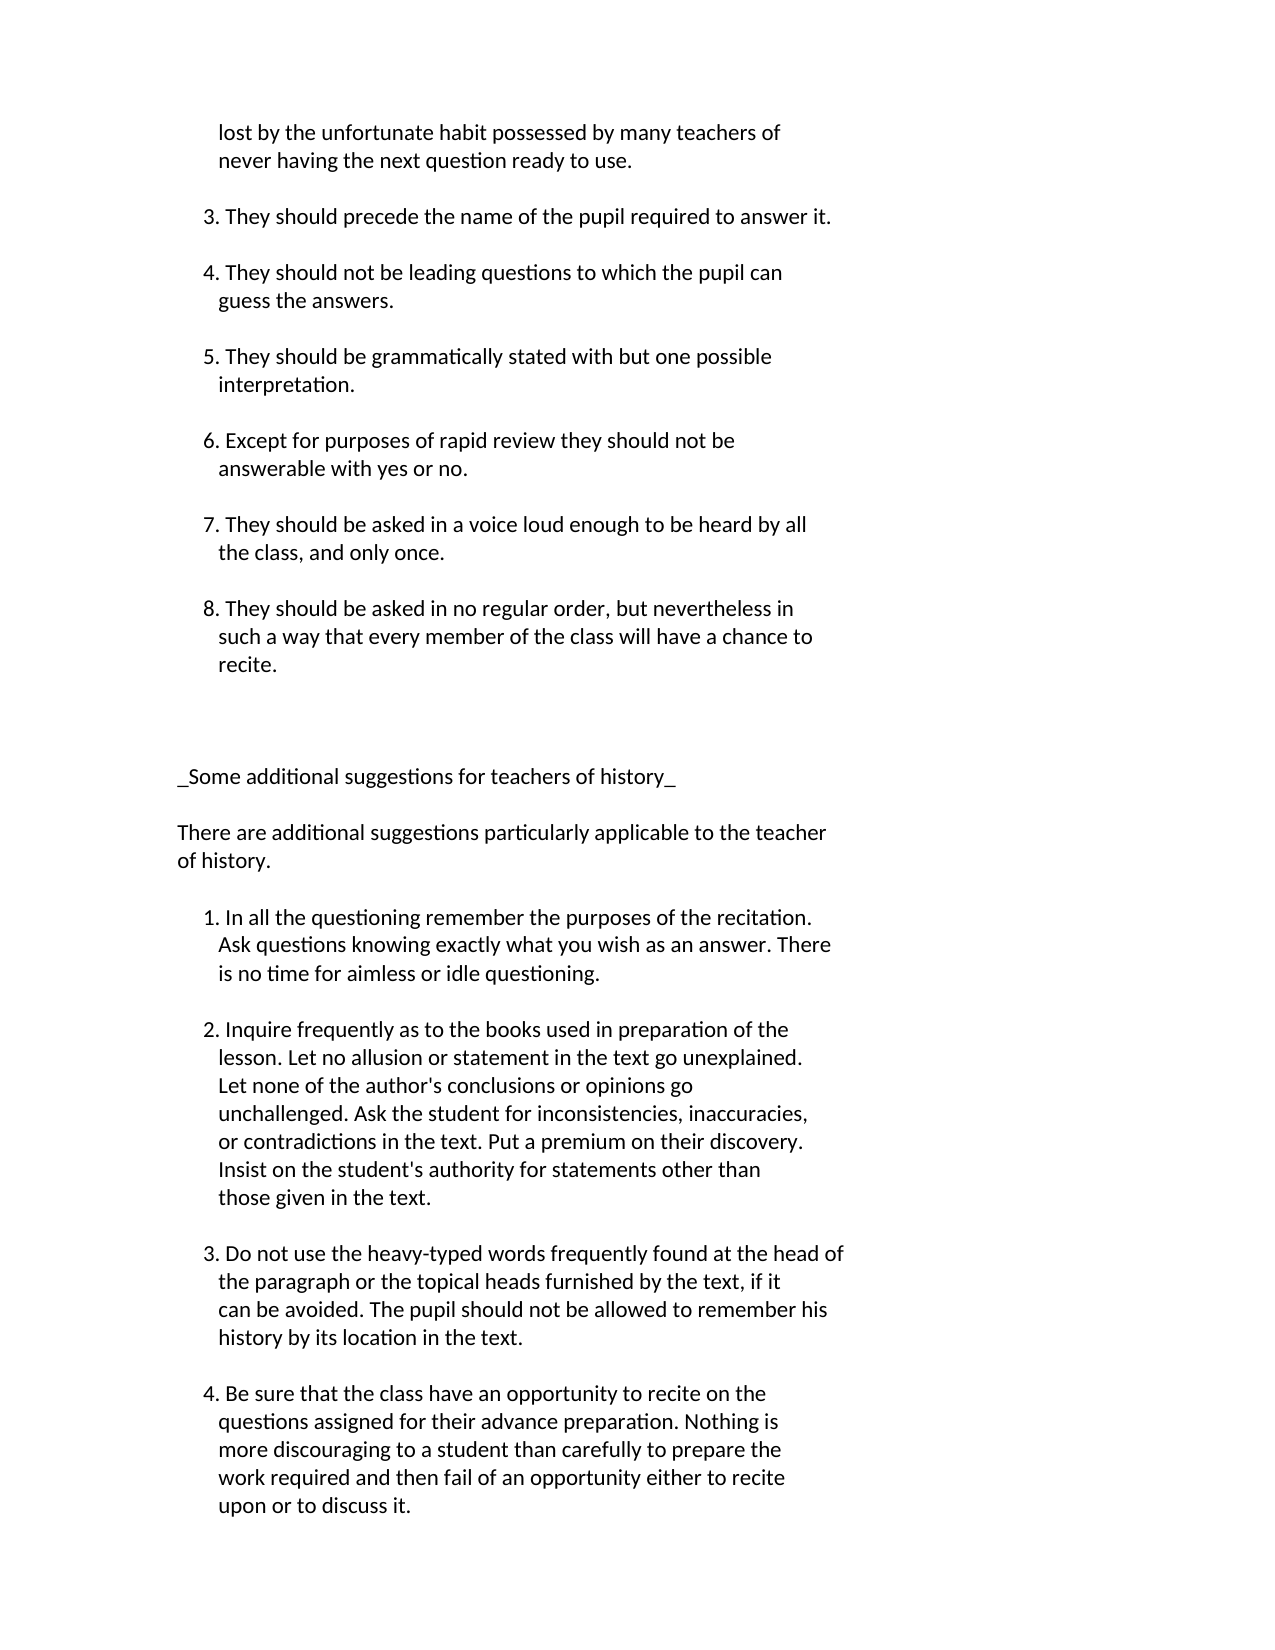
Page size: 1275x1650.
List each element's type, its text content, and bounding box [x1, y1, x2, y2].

text _Some additional suggestions for teachers of history_ [177, 762, 1186, 791]
text 3. Do not use the heavy-typed words frequently found at the head of [177, 1239, 1186, 1267]
text lesson. Let no allusion or statement in the text go unexplained. [177, 1043, 1186, 1071]
text the paragraph or the topical heads furnished by the text, if it [177, 1267, 1186, 1295]
text upon or to discuss it. [177, 1491, 1186, 1519]
text can be avoided. The pupil should not be allowed to remember his [177, 1295, 1186, 1323]
text lost by the unfortunate habit possessed by many teachers of [177, 118, 1186, 146]
text answerable with yes or no. [177, 454, 1186, 482]
text the class, and only once. [177, 538, 1186, 566]
text Ask questions knowing exactly what you wish as an answer. There [177, 931, 1186, 959]
text of history. [177, 847, 1186, 874]
text never having the next question ready to use. [177, 146, 1186, 174]
text or contradictions in the text. Put a premium on their discovery. [177, 1127, 1186, 1155]
text unchallenged. Ask the student for inconsistencies, inaccuracies, [177, 1099, 1186, 1127]
text 4. Be sure that the class have an opportunity to recite on the [177, 1379, 1186, 1407]
text 8. They should be asked in no regular order, but nevertheless in [177, 594, 1186, 622]
text work required and then fail of an opportunity either to recite [177, 1463, 1186, 1491]
text 3. They should precede the name of the pupil required to answer it. [177, 202, 1186, 230]
text Insist on the student's authority for statements other than [177, 1155, 1186, 1183]
text 4. They should not be leading questions to which the pupil can [177, 258, 1186, 286]
text questions assigned for their advance preparation. Nothing is [177, 1407, 1186, 1435]
text history by its location in the text. [177, 1323, 1186, 1351]
text more discouraging to a student than carefully to prepare the [177, 1435, 1186, 1463]
text Let none of the author's conclusions or opinions go [177, 1071, 1186, 1099]
text 6. Except for purposes of rapid review they should not be [177, 426, 1186, 454]
text 7. They should be asked in a voice loud enough to be heard by all [177, 510, 1186, 538]
text such a way that every member of the class will have a chance to [177, 622, 1186, 650]
text 2. Inquire frequently as to the books used in preparation of the [177, 1015, 1186, 1043]
text interpretation. [177, 370, 1186, 398]
text There are additional suggestions particularly applicable to the teacher [177, 818, 1186, 847]
text 5. They should be grammatically stated with but one possible [177, 342, 1186, 370]
text is no time for aimless or idle questioning. [177, 959, 1186, 987]
text 1. In all the questioning remember the purposes of the recitation. [177, 903, 1186, 931]
text guess the answers. [177, 286, 1186, 314]
text those given in the text. [177, 1183, 1186, 1211]
text recite. [177, 650, 1186, 678]
